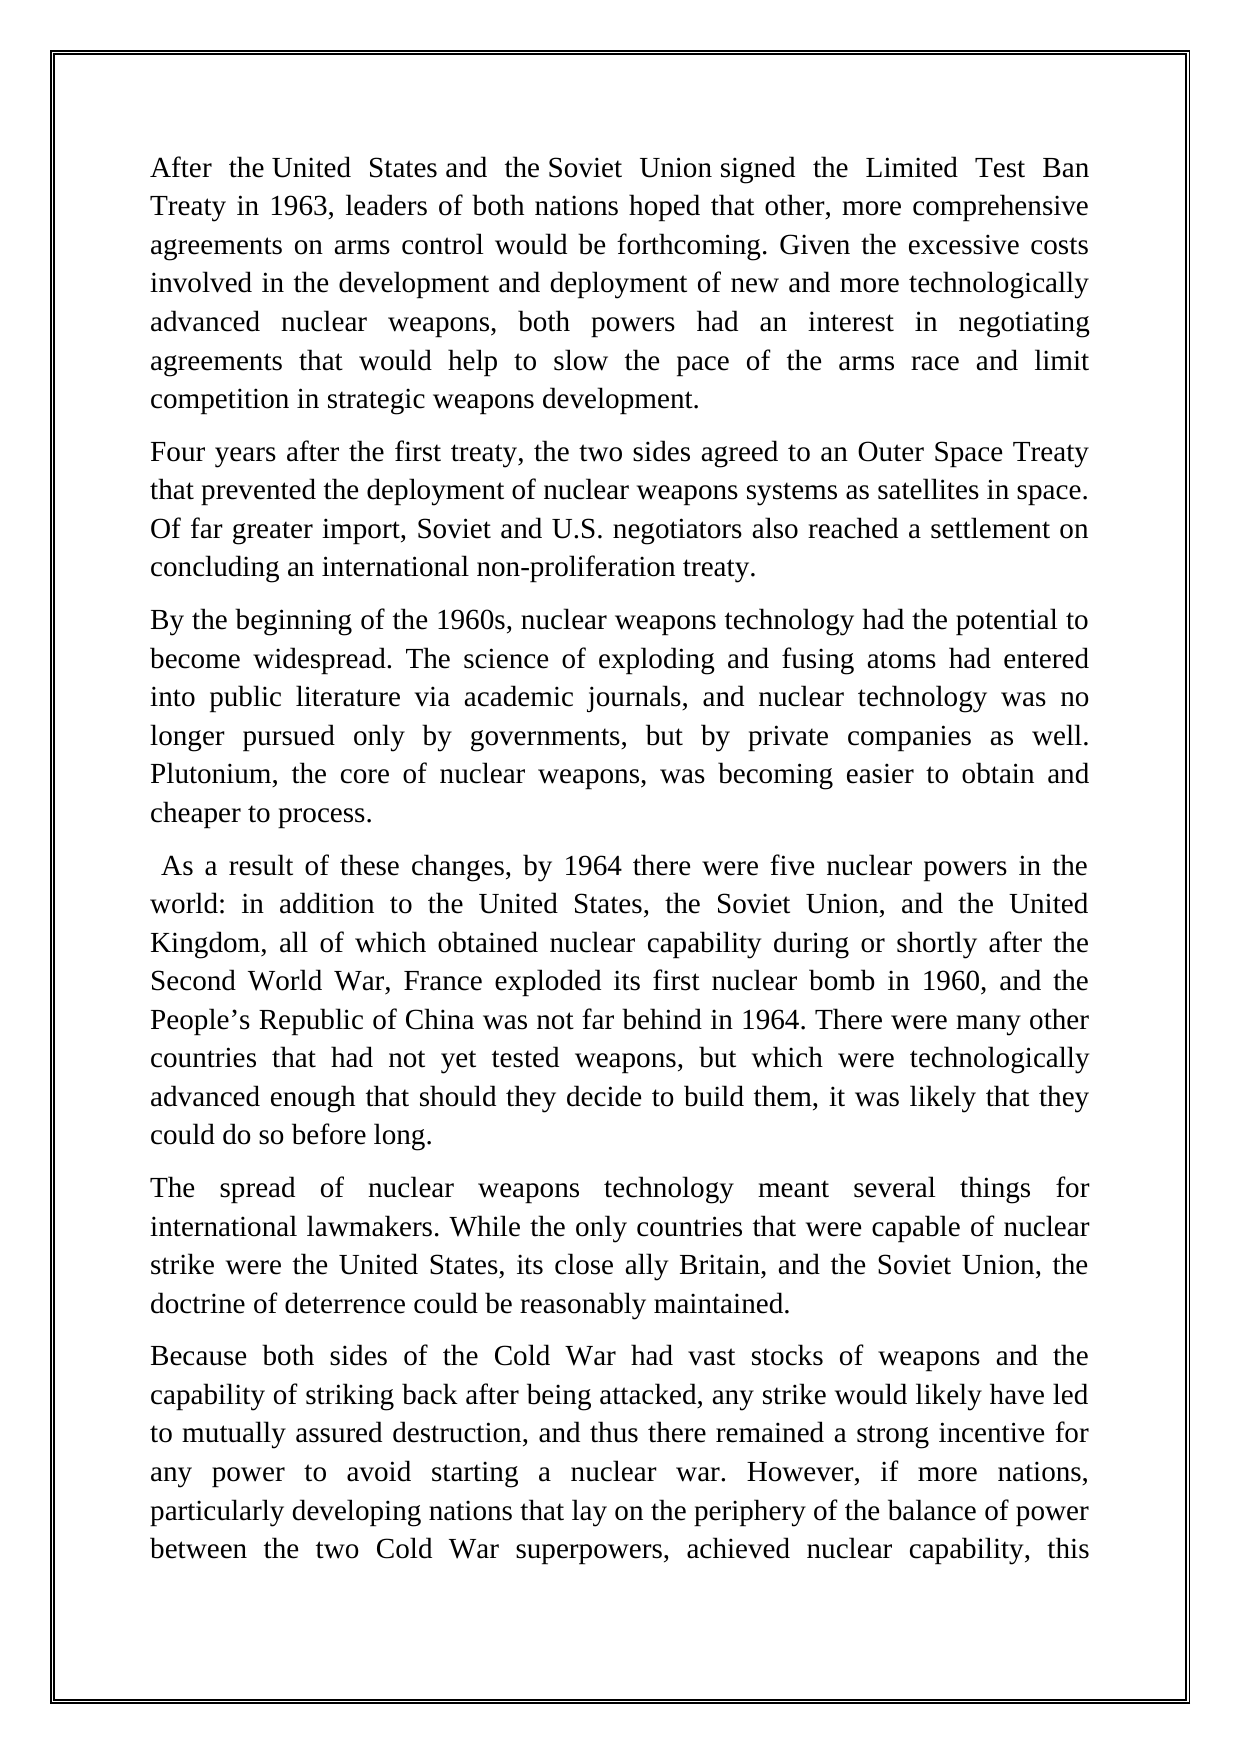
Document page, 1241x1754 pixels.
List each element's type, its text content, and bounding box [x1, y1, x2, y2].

text After the United States and the Soviet Union signed the Limited Test Ban Treaty in 1963, leaders of both nations hoped that other, more comprehensive agreements on arms control would be forthcoming. Given the excessive costs involved in the development and deployment of new and more technologically advanced nuclear weapons, both powers had an interest in negotiating agreements that would help to slow the pace of the arms race and limit competition in strategic weapons development. [150, 150, 1090, 415]
text The spread of nuclear weapons technology meant several things for international lawmakers. While the only countries that were capable of nuclear strike were the United States, its close ally Britain, and the Soviet Union, the doctrine of deterrence could be reasonably maintained. [150, 1170, 1090, 1319]
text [150, 1338, 1090, 1565]
text As a result of these changes, by 1964 there were five nuclear powers in the world: in addition to the United States, the Soviet Union, and the United Kingdom, all of which obtained nuclear capability during or shortly after the Second World War, France exploded its first nuclear bomb in 1960, and the People’s Republic of China was not far behind in 1964. There were many other countries that had not yet tested weapons, but which were technologically advanced enough that should they decide to build them, it was likely that they could do so before long. [150, 848, 1090, 1151]
text Four years after the first treaty, the two sides agreed to an Outer Space Treaty that prevented the deployment of nuclear weapons systems as satellites in space. Of far greater import, Soviet and U.S. negotiators also reached a settlement on concluding an international non-proliferation treaty. [150, 434, 1090, 583]
text By the beginning of the 1960s, nuclear weapons technology had the potential to become widespread. The science of exploding and fusing atoms had entered into public literature via academic journals, and nuclear technology was no longer pursued only by governments, but by private companies as well. Plutonium, the core of nuclear weapons, was becoming easier to obtain and cheaper to process. [150, 602, 1090, 828]
